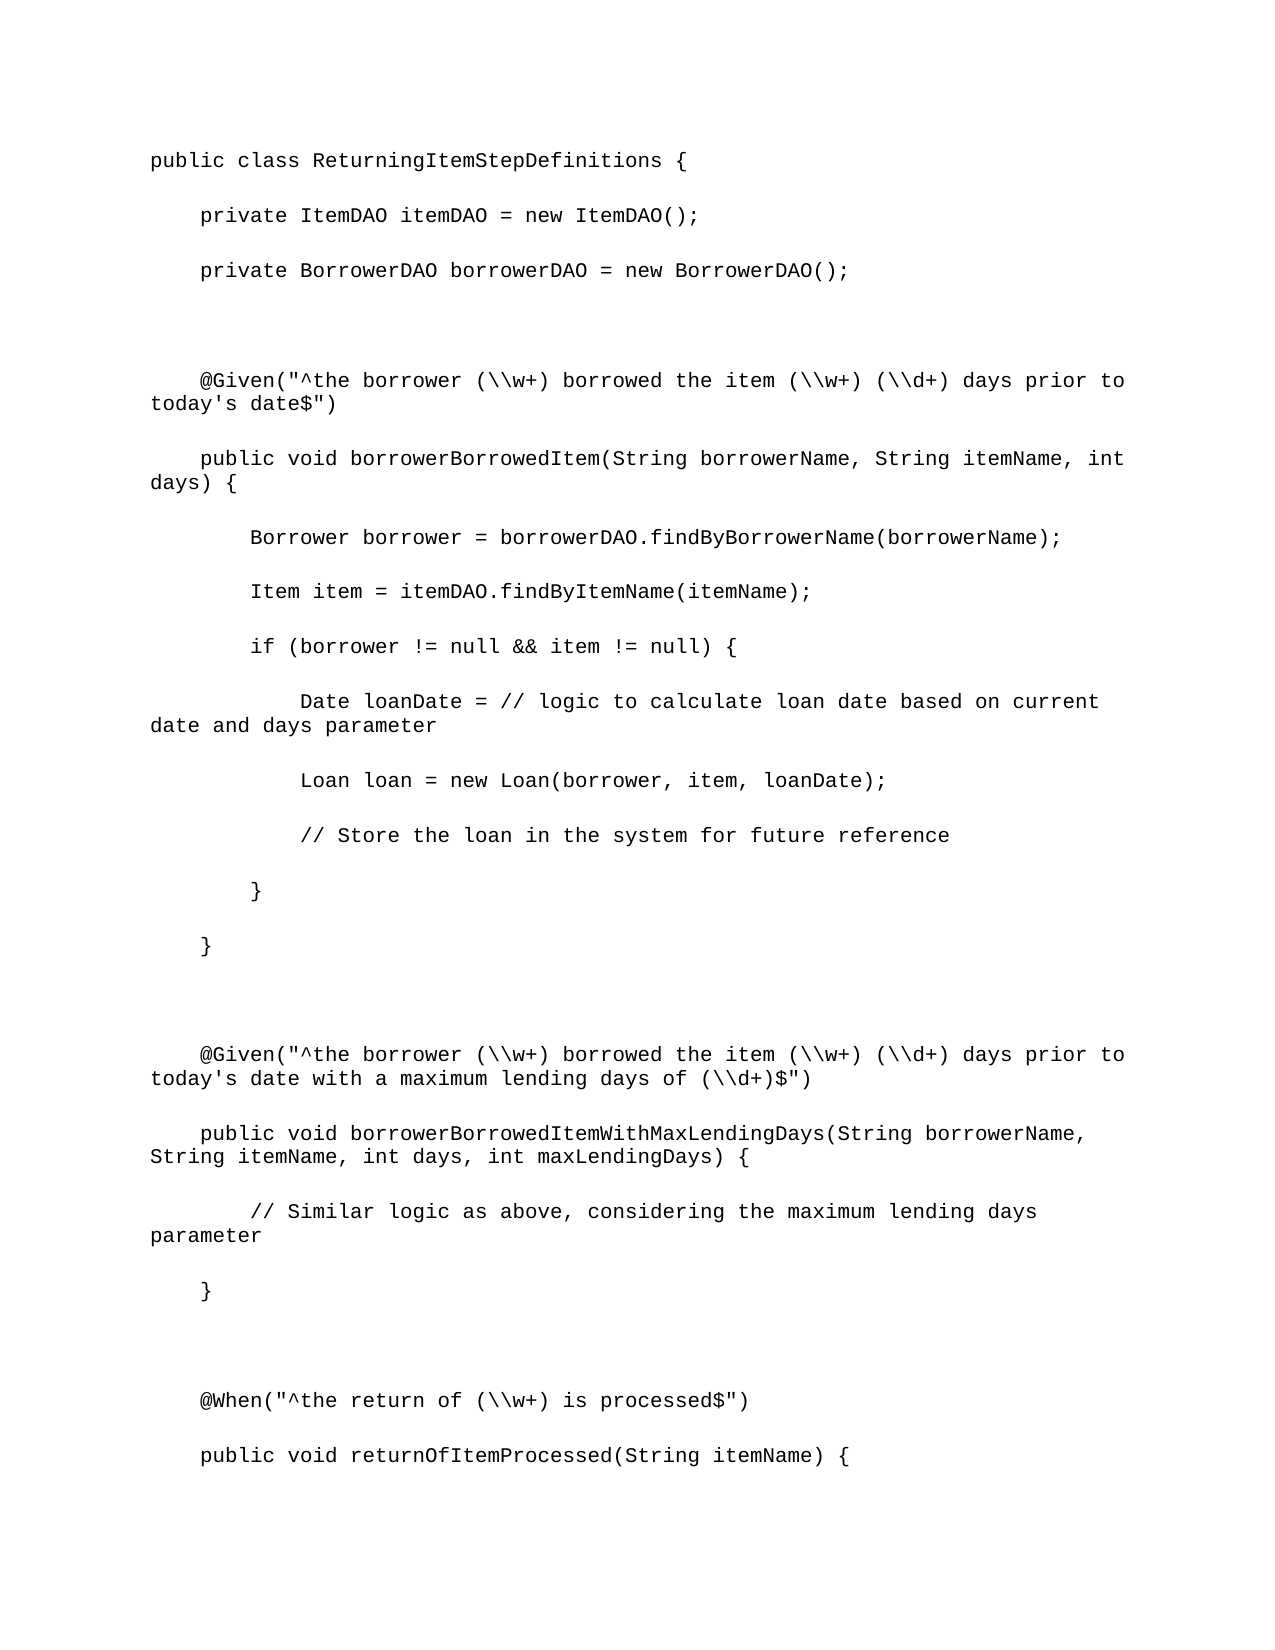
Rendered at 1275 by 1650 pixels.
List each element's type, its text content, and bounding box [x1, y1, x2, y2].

text public void borrowerBorrowedItemWithMaxLendingDays(String borrowerName, String itemName, int days, int maxLendingDays) { [150, 1123, 1125, 1170]
text } [150, 880, 1125, 903]
text public class ReturningItemStepDefinitions { [150, 150, 1125, 174]
text Borrower borrower = borrowerDAO.findByBorrowerName(borrowerName); [150, 527, 1125, 550]
text public void borrowerBorrowedItem(String borrowerName, String itemName, int days) { [150, 448, 1125, 495]
text Loan loan = new Loan(borrower, item, loanDate); [150, 770, 1125, 793]
text } [150, 1280, 1125, 1304]
text private BorrowerDAO borrowerDAO = new BorrowerDAO(); [150, 260, 1125, 283]
text // Store the loan in the system for future reference [150, 825, 1125, 848]
text Item item = itemDAO.findByItemName(itemName); [150, 582, 1125, 605]
text @Given("^the borrower (\\w+) borrowed the item (\\w+) (\\d+) days prior to today's date$") [150, 369, 1125, 417]
text if (borrower != null && item != null) { [150, 636, 1125, 660]
text public void returnOfItemProcessed(String itemName) { [150, 1445, 1125, 1468]
text @Given("^the borrower (\\w+) borrowed the item (\\w+) (\\d+) days prior to today's date with a maximum lending days of (\\d+)$") [150, 1044, 1125, 1092]
text } [150, 934, 1125, 958]
text private ItemDAO itemDAO = new ItemDAO(); [150, 205, 1125, 228]
text // Similar logic as above, considering the maximum lending days parameter [150, 1201, 1125, 1249]
text Date loanDate = // logic to calculate loan date based on current date and days parameter [150, 691, 1125, 739]
text @When("^the return of (\\w+) is processed$") [150, 1390, 1125, 1413]
